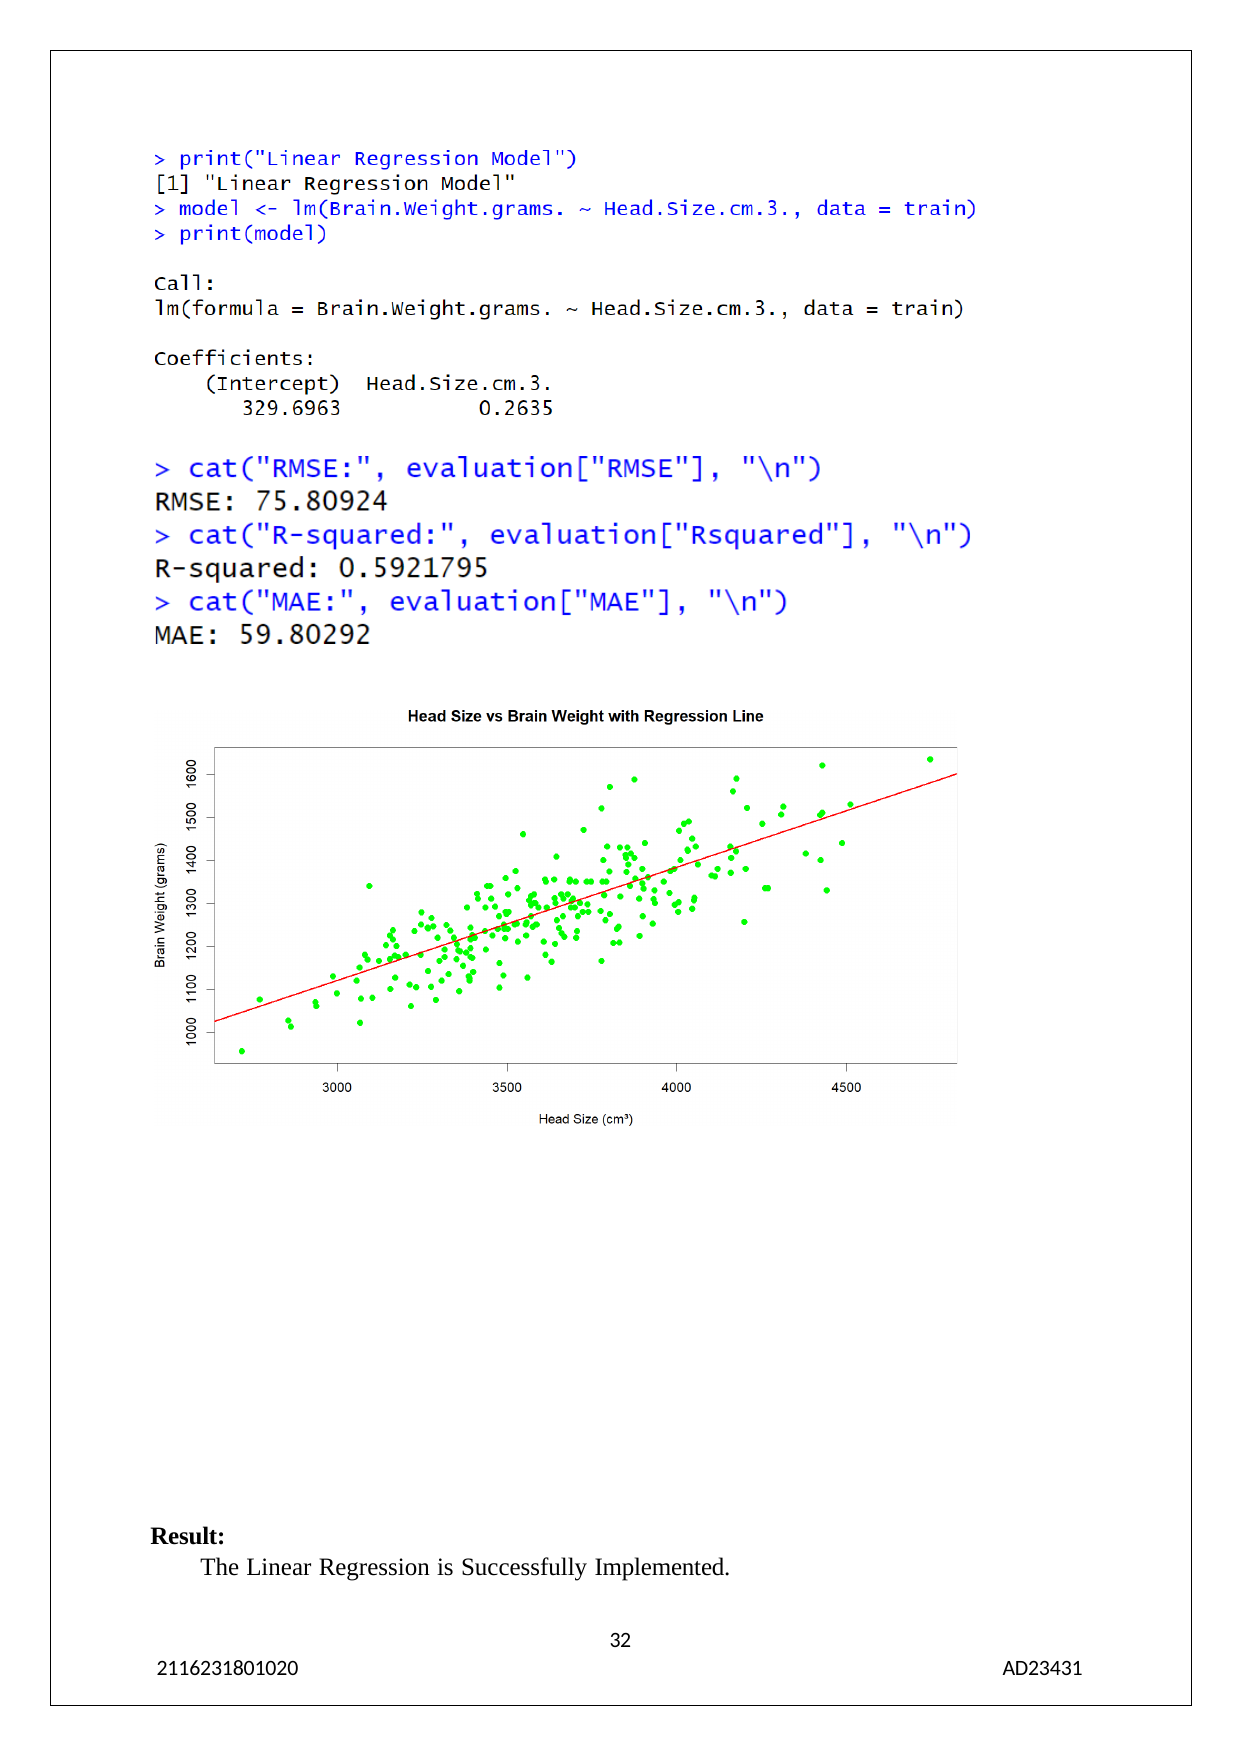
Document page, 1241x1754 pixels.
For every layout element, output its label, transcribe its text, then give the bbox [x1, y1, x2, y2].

picture [155, 456, 970, 644]
text The Linear Regression is Successfully Implemented. [200, 1552, 1166, 1581]
picture [154, 710, 958, 1126]
picture [155, 150, 975, 415]
text Result: [150, 1521, 1166, 1550]
